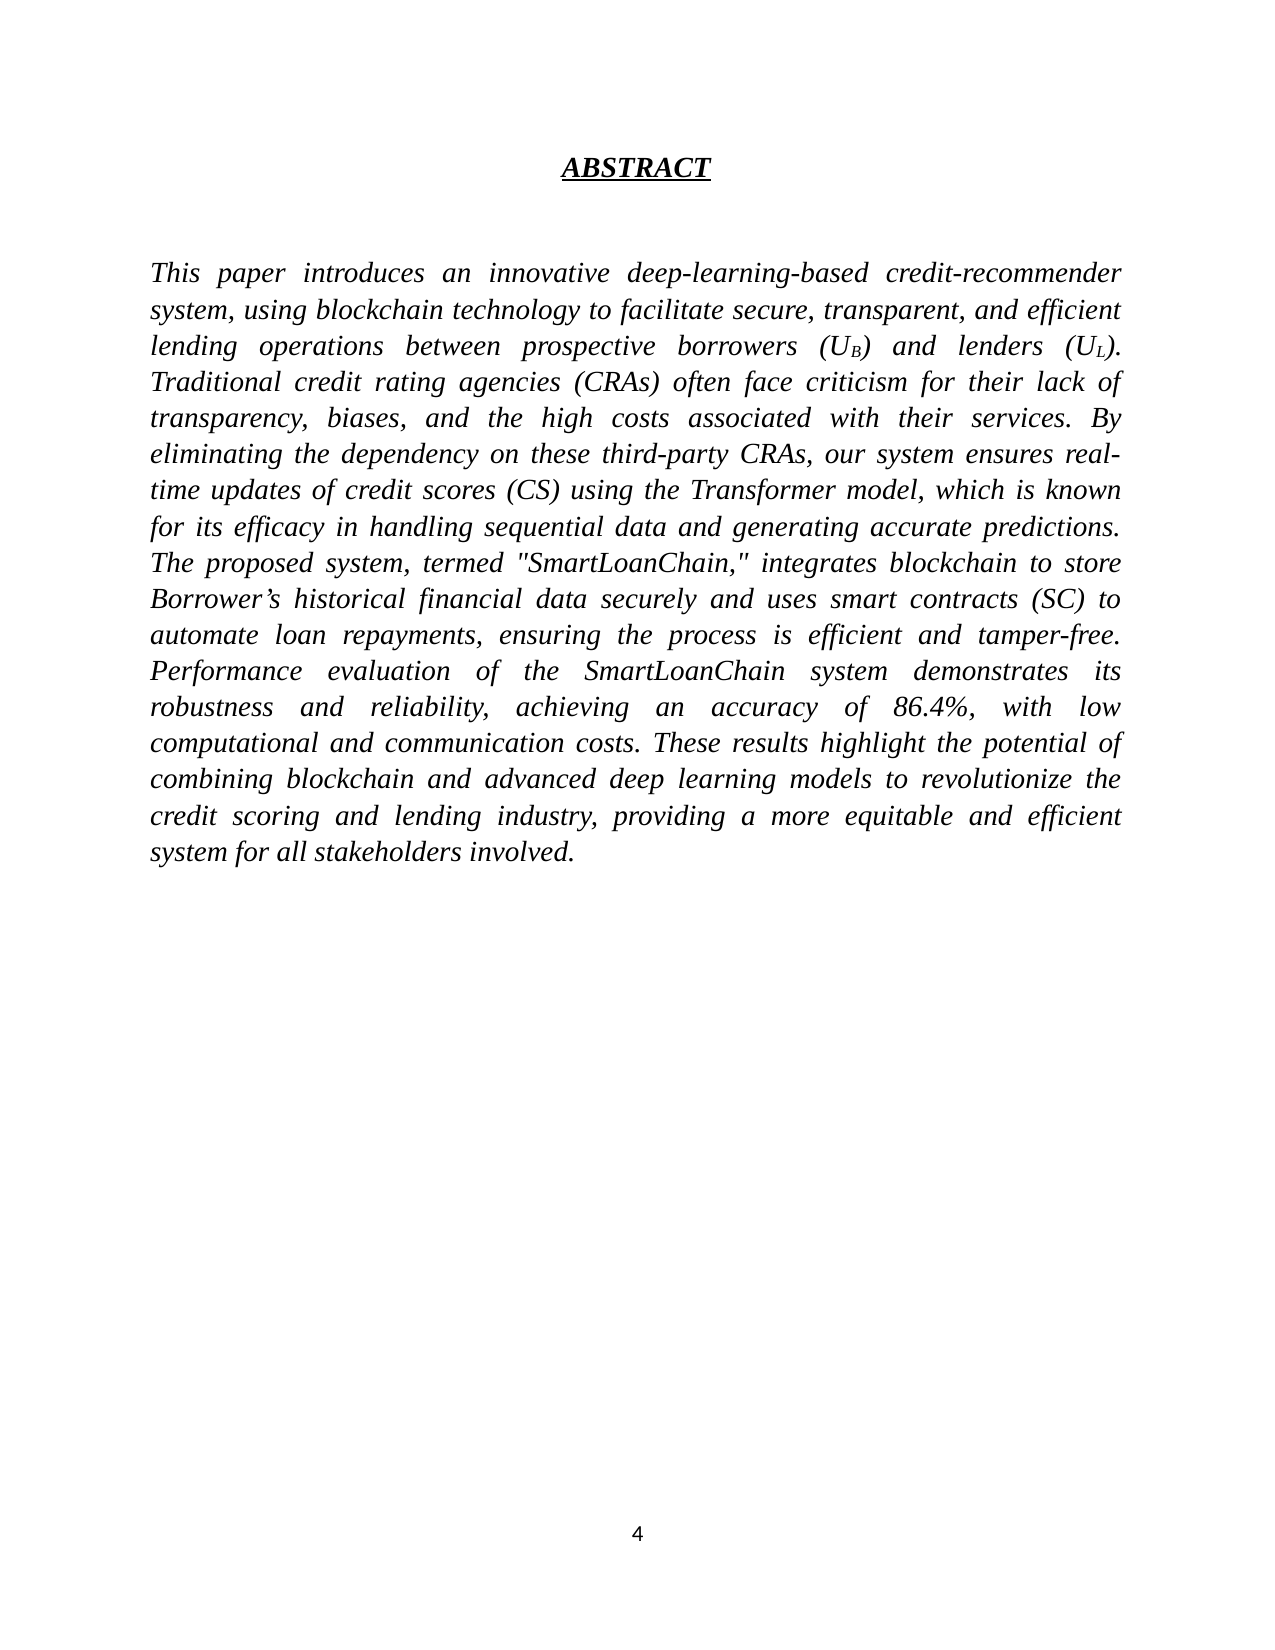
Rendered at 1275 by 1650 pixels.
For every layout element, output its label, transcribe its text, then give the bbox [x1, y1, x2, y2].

text ABSTRACT [150, 150, 1125, 183]
text This paper introduces an innovative deep-learning-based credit-recommender system, using blockchain technology to facilitate secure, transparent, and efficient lending operations between prospective borrowers (UB) and lenders (UL). Traditional credit rating agencies (CRAs) often face criticism for their lack of transparency, biases, and the high costs associated with their services. By eliminating the dependency on these third-party CRAs, our system ensures real-time updates of credit scores (CS) using the Transformer model, which is known for its efficacy in handling sequential data and generating accurate predictions. The proposed system, termed "SmartLoanChain," integrates blockchain to store Borrower’s historical financial data securely and uses smart contracts (SC) to automate loan repayments, ensuring the process is efficient and tamper-free. Performance evaluation of the SmartLoanChain system demonstrates its robustness and reliability, achieving an accuracy of 86.4%, with low computational and communication costs. These results highlight the potential of combining blockchain and advanced deep learning models to revolutionize the credit scoring and lending industry, providing a more equitable and efficient system for all stakeholders involved. [150, 256, 1125, 867]
